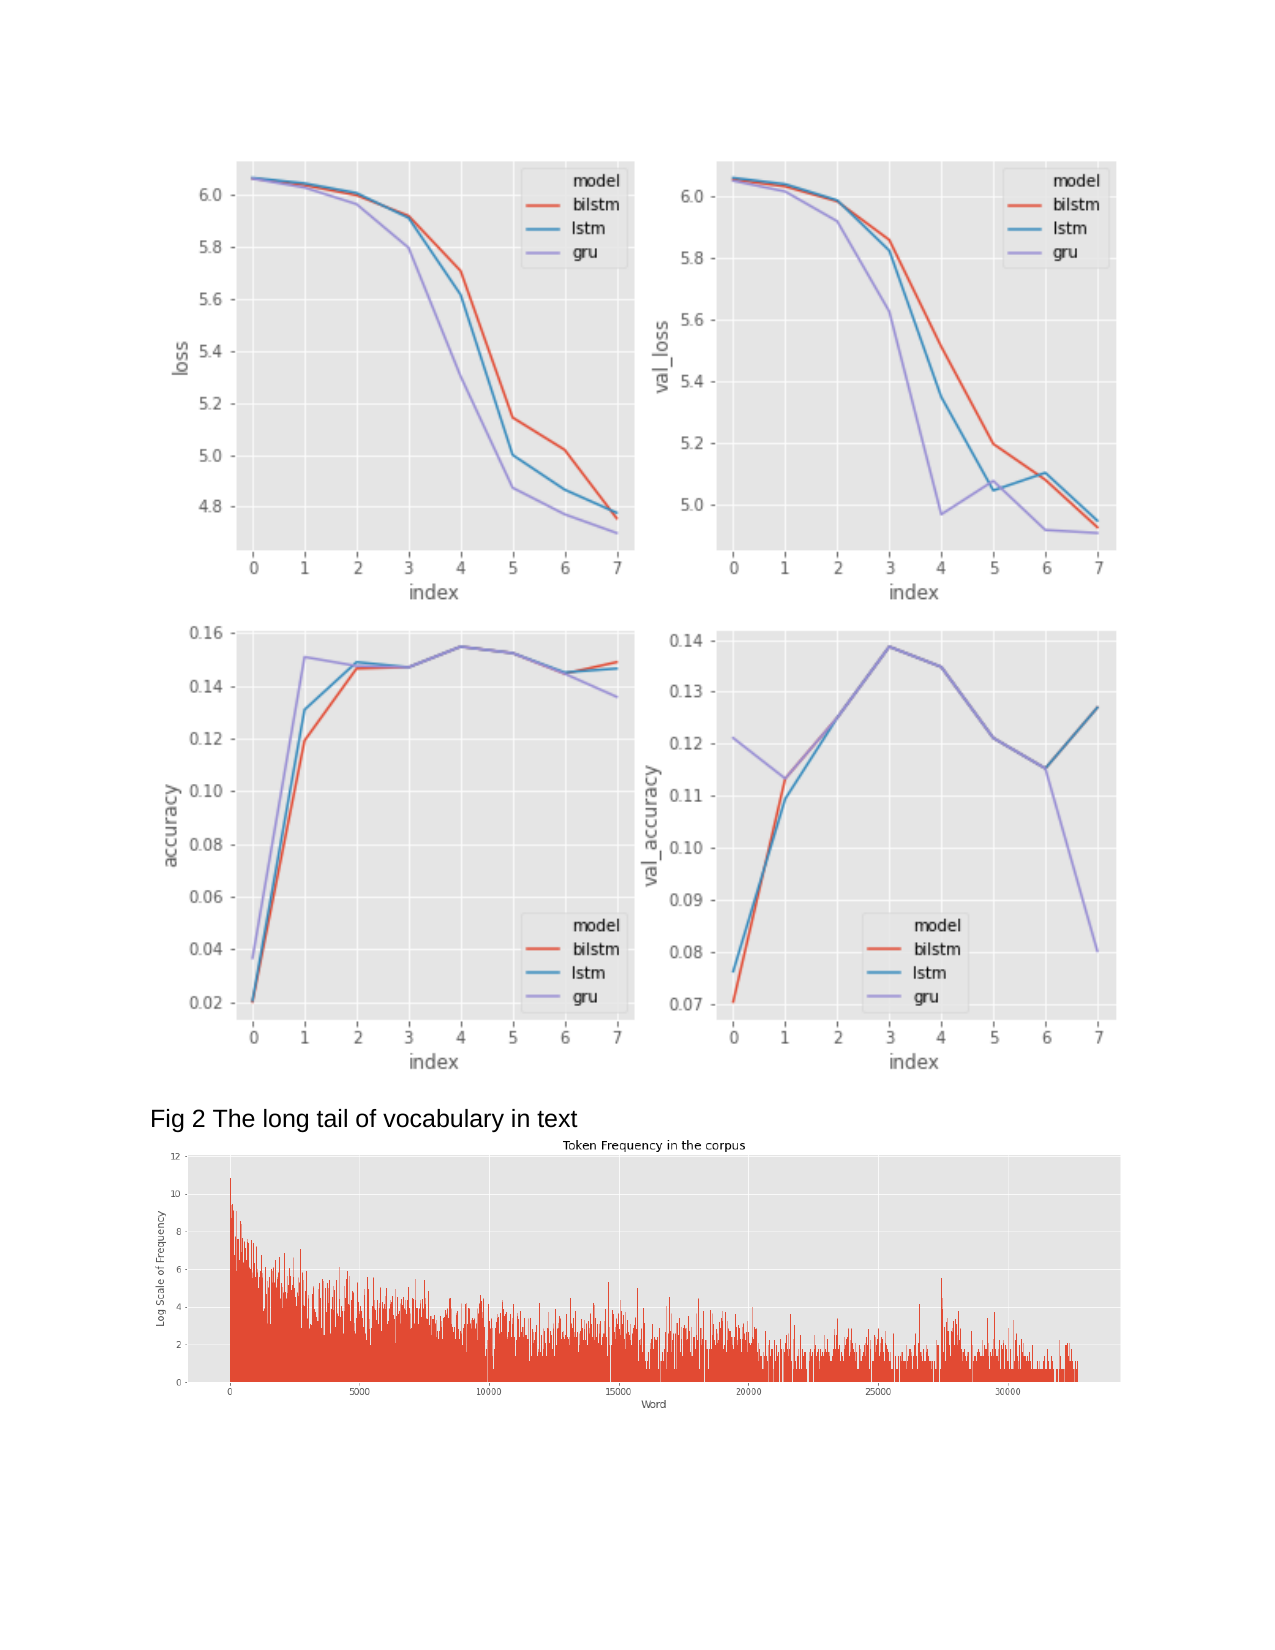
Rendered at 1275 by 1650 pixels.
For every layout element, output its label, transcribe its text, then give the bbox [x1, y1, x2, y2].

text Fig 2 The long tail of vocabulary in text [150, 1104, 1125, 1134]
picture [150, 150, 1125, 1085]
picture [150, 1134, 1125, 1416]
